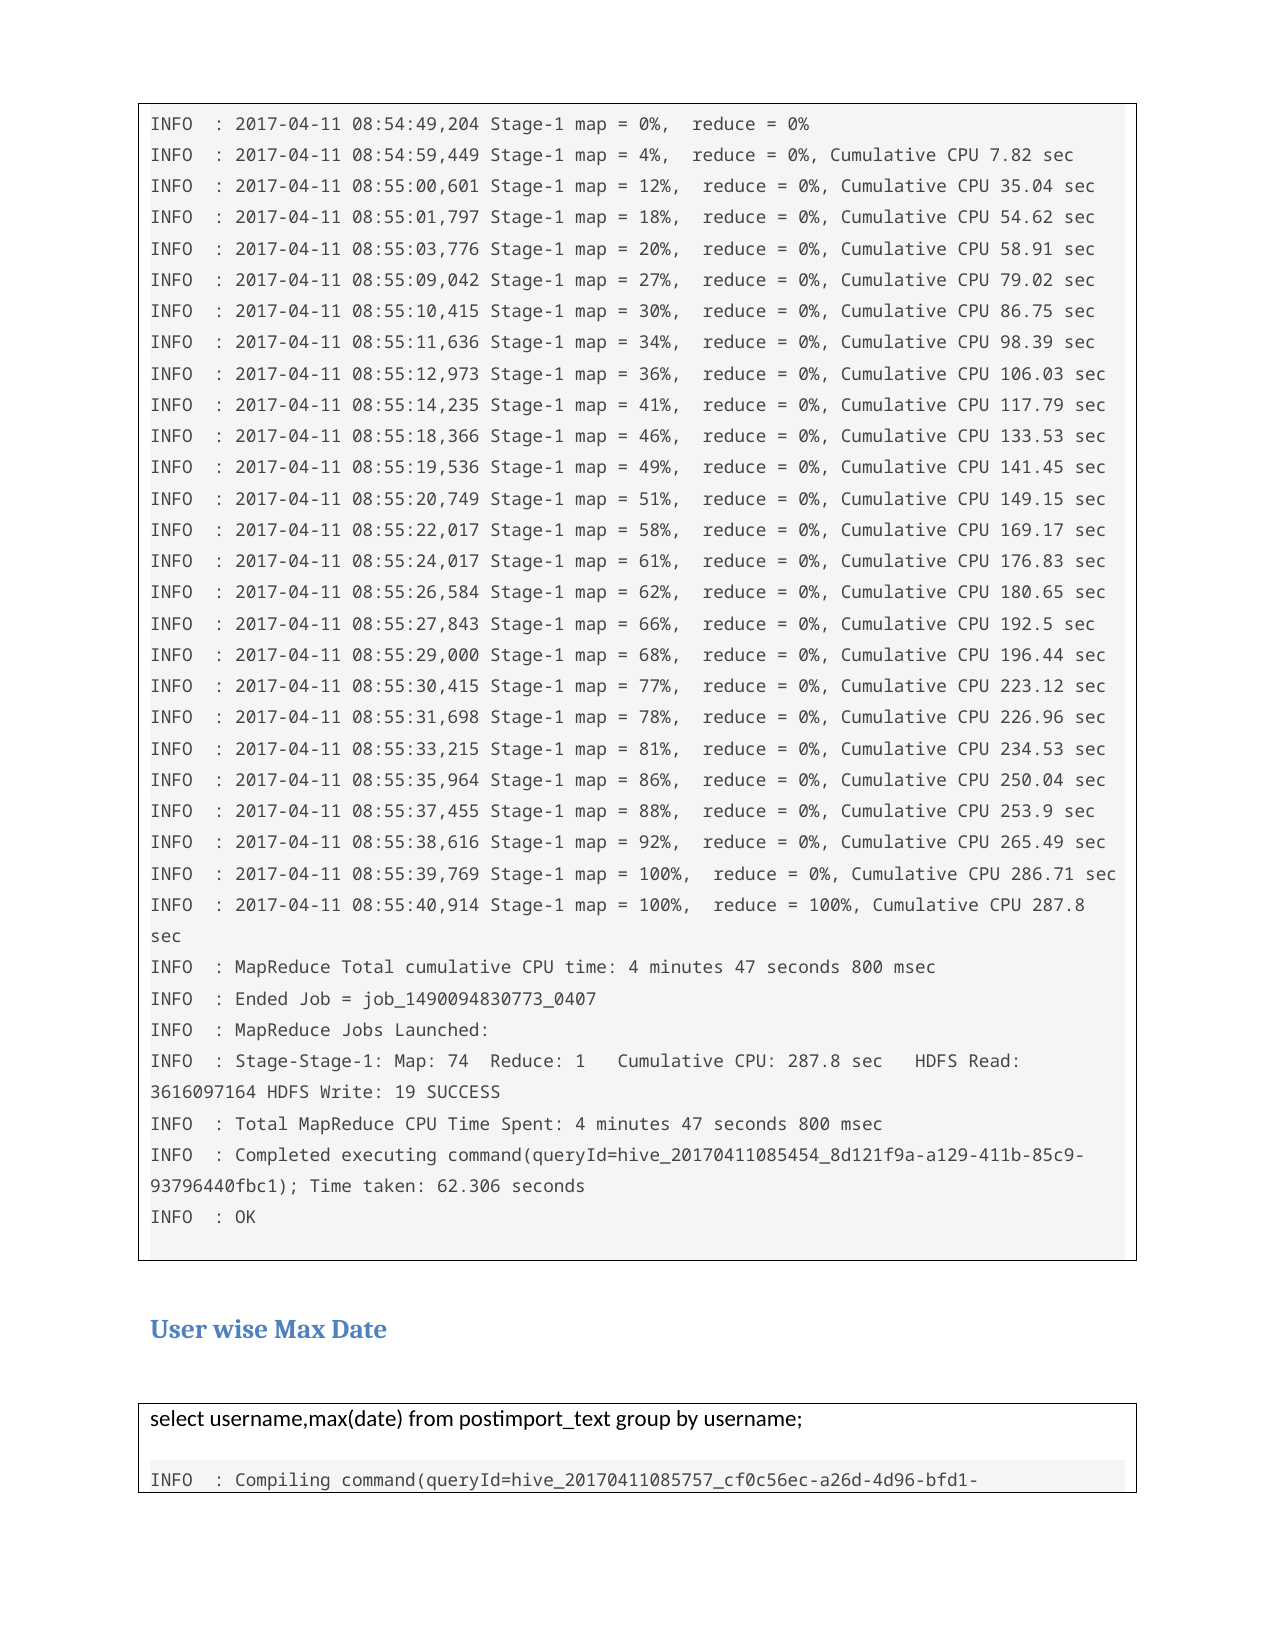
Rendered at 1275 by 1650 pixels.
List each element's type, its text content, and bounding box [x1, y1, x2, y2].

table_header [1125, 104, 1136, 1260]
subtitle User wise Max Date [150, 1314, 1125, 1346]
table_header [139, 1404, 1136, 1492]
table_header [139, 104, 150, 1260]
